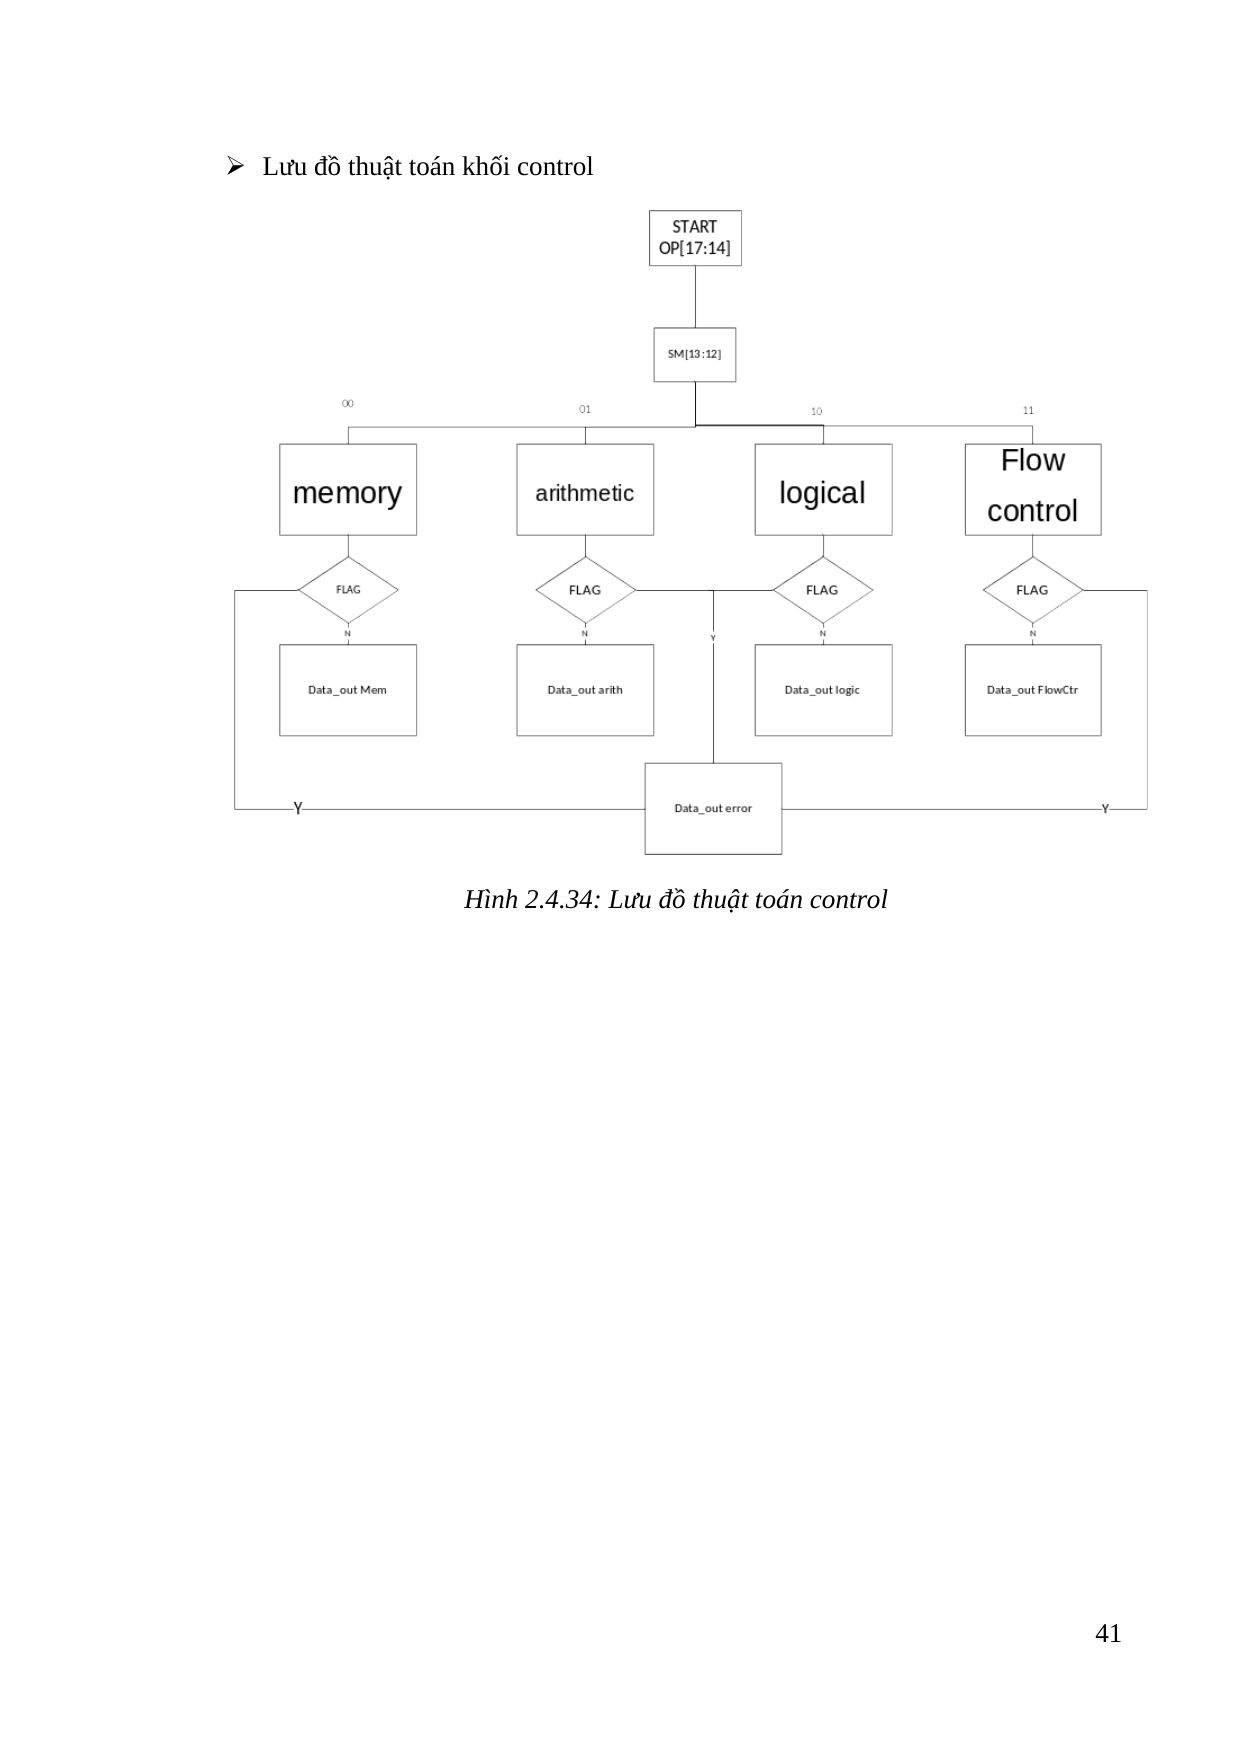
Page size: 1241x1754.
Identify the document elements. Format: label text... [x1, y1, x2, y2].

list Lưu đồ thuật toán khối control [225, 150, 1122, 181]
